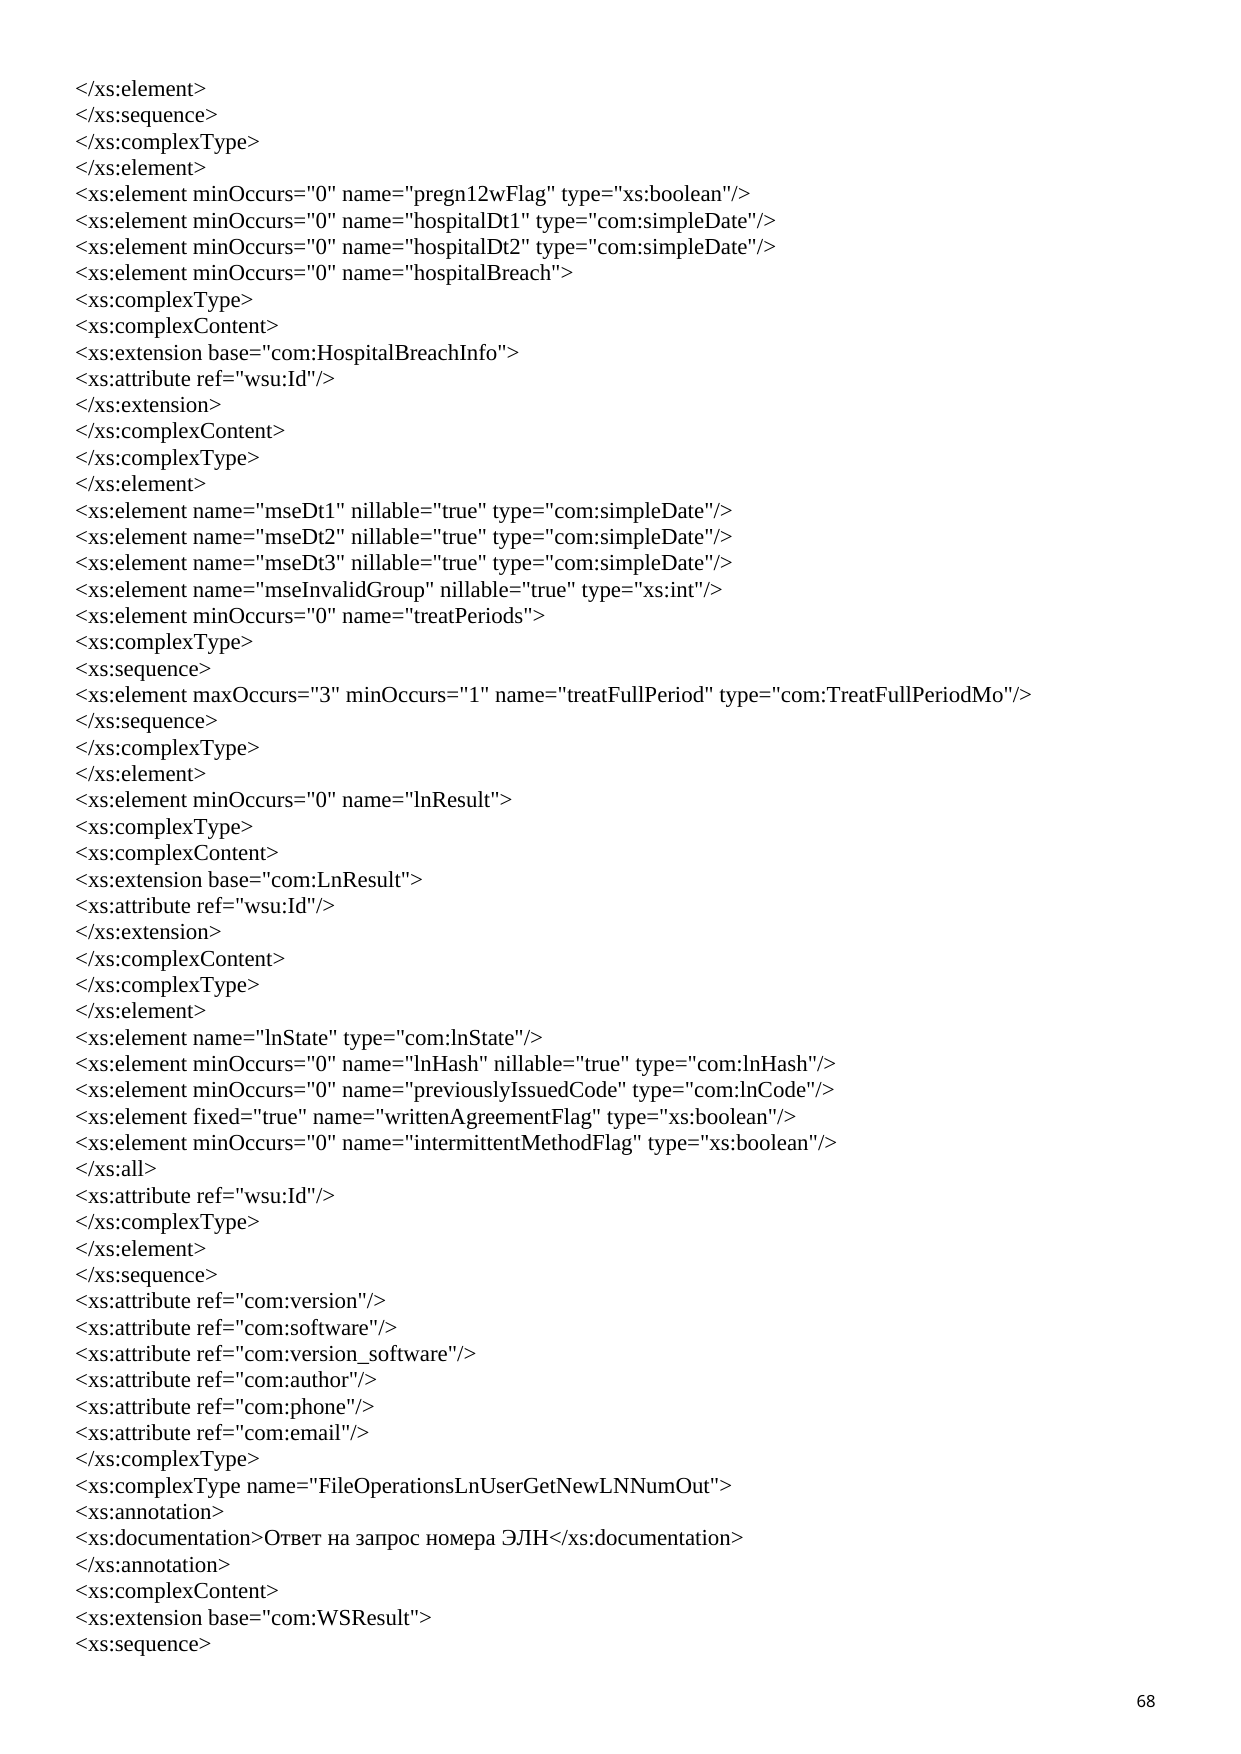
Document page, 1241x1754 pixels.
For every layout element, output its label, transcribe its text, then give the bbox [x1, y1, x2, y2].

text <xs:sequence> [75, 1630, 1165, 1656]
text <xs:attribute ref="com:software"/> [75, 1314, 1165, 1340]
text <xs:complexType> [75, 813, 1165, 839]
text <xs:element minOccurs="0" name="lnHash" nillable="true" type="com:lnHash"/> [75, 1050, 1165, 1076]
text </xs:complexType> [75, 734, 1165, 760]
text </xs:complexType> [75, 1208, 1165, 1234]
text </xs:sequence> [75, 101, 1165, 128]
text <xs:element name="mseDt1" nillable="true" type="com:simpleDate"/> [75, 497, 1165, 523]
text <xs:attribute ref="com:author"/> [75, 1366, 1165, 1393]
text <xs:element minOccurs="0" name="previouslyIssuedCode" type="com:lnCode"/> [75, 1076, 1165, 1103]
text <xs:documentation>Ответ на запрос номера ЭЛН</xs:documentation> [75, 1524, 1165, 1551]
text <xs:complexContent> [75, 312, 1165, 338]
text <xs:element minOccurs="0" name="intermittentMethodFlag" type="xs:boolean"/> [75, 1129, 1165, 1156]
text </xs:element> [75, 154, 1165, 180]
text <xs:complexType> [75, 286, 1165, 312]
text <xs:attribute ref="com:phone"/> [75, 1393, 1165, 1419]
text </xs:element> [75, 760, 1165, 787]
text <xs:complexType> [75, 628, 1165, 655]
text <xs:element name="mseInvalidGroup" nillable="true" type="xs:int"/> [75, 576, 1165, 602]
text <xs:attribute ref="com:version"/> [75, 1287, 1165, 1314]
text <xs:element name="mseDt2" nillable="true" type="com:simpleDate"/> [75, 523, 1165, 549]
text </xs:element> [75, 75, 1165, 101]
text <xs:complexType name="FileOperationsLnUserGetNewLNNumOut"> [75, 1472, 1165, 1498]
text <xs:complexContent> [75, 839, 1165, 866]
text </xs:complexType> [75, 971, 1165, 997]
text <xs:element name="lnState" type="com:lnState"/> [75, 1024, 1165, 1050]
text </xs:all> [75, 1156, 1165, 1182]
text <xs:element maxOccurs="3" minOccurs="1" name="treatFullPeriod" type="com:TreatFullPeriodMo"/> [75, 681, 1165, 707]
text <xs:attribute ref="wsu:Id"/> [75, 892, 1165, 918]
text <xs:complexContent> [75, 1577, 1165, 1603]
text <xs:attribute ref="com:version_software"/> [75, 1340, 1165, 1366]
text <xs:extension base="com:HospitalBreachInfo"> [75, 338, 1165, 365]
text <xs:annotation> [75, 1498, 1165, 1524]
text </xs:element> [75, 997, 1165, 1024]
text <xs:extension base="com:WSResult"> [75, 1603, 1165, 1630]
text <xs:element minOccurs="0" name="hospitalDt1" type="com:simpleDate"/> [75, 207, 1165, 233]
text </xs:element> [75, 470, 1165, 497]
text <xs:element minOccurs="0" name="treatPeriods"> [75, 602, 1165, 628]
text </xs:complexType> [75, 1445, 1165, 1472]
text </xs:complexContent> [75, 418, 1165, 444]
text </xs:element> [75, 1234, 1165, 1261]
text </xs:complexType> [75, 128, 1165, 154]
text <xs:element minOccurs="0" name="lnResult"> [75, 787, 1165, 813]
text </xs:complexType> [75, 444, 1165, 470]
text </xs:sequence> [75, 707, 1165, 734]
text <xs:sequence> [75, 655, 1165, 681]
text <xs:element fixed="true" name="writtenAgreementFlag" type="xs:boolean"/> [75, 1103, 1165, 1129]
text </xs:extension> [75, 918, 1165, 945]
text <xs:extension base="com:LnResult"> [75, 866, 1165, 892]
text </xs:sequence> [75, 1261, 1165, 1287]
text <xs:element minOccurs="0" name="hospitalBreach"> [75, 259, 1165, 286]
text <xs:element minOccurs="0" name="pregn12wFlag" type="xs:boolean"/> [75, 180, 1165, 207]
text <xs:attribute ref="wsu:Id"/> [75, 1182, 1165, 1208]
text <xs:element name="mseDt3" nillable="true" type="com:simpleDate"/> [75, 549, 1165, 576]
text </xs:complexContent> [75, 945, 1165, 971]
text </xs:annotation> [75, 1551, 1165, 1577]
text <xs:attribute ref="wsu:Id"/> [75, 365, 1165, 391]
text <xs:element minOccurs="0" name="hospitalDt2" type="com:simpleDate"/> [75, 233, 1165, 259]
text <xs:attribute ref="com:email"/> [75, 1419, 1165, 1445]
text </xs:extension> [75, 391, 1165, 418]
